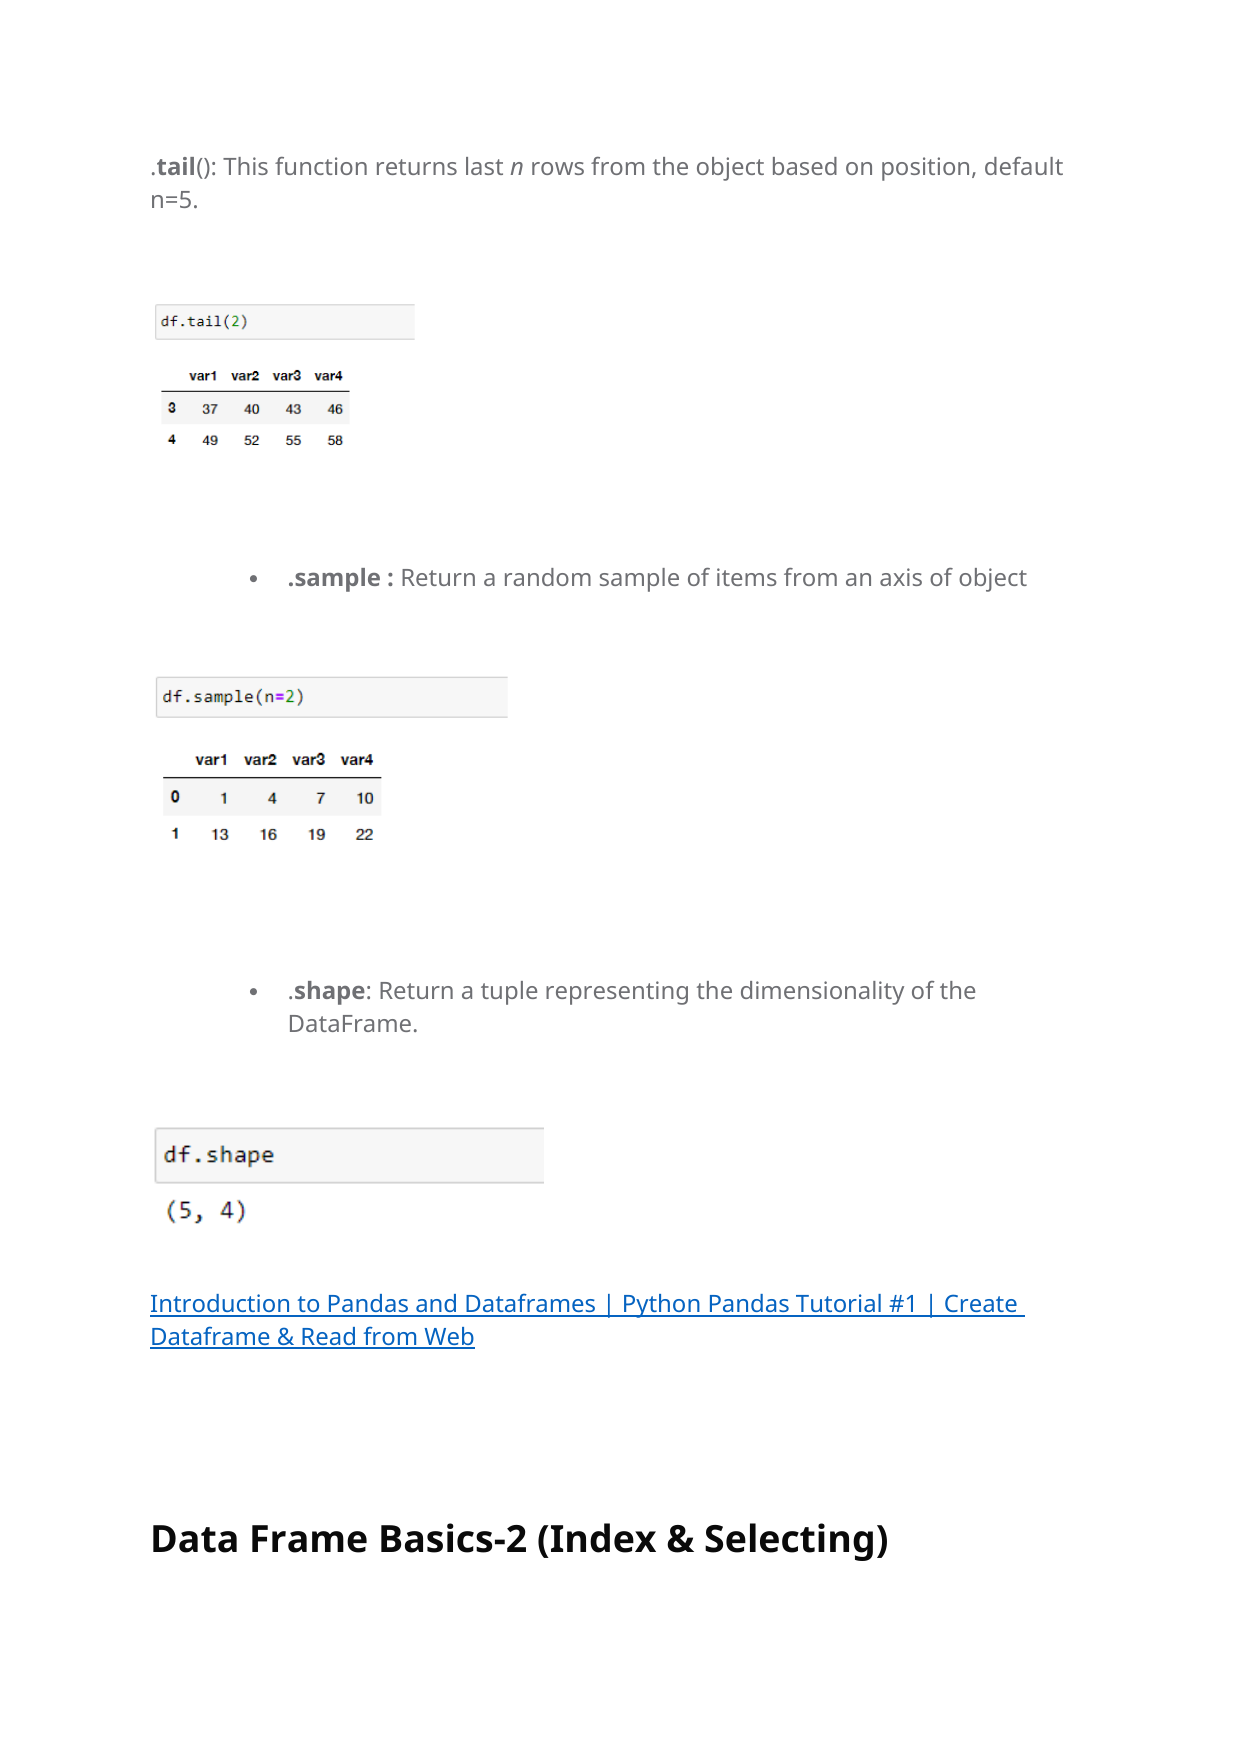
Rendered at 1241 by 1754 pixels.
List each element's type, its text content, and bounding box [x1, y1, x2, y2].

picture [150, 1118, 544, 1258]
picture [150, 297, 415, 469]
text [150, 150, 1090, 532]
text Introduction to Pandas and Dataframes | Python Pandas Tutorial #1 | Create Dataframe & Read from Web [150, 1257, 1090, 1352]
picture [150, 672, 508, 869]
list .sample : Return a random sample of items from an axis of object [250, 561, 1090, 594]
list .shape: Return a tuple representing the dimensionality of the DataFrame. [250, 974, 1090, 1039]
text Data Frame Basics-2 (Index & Selecting) [150, 1512, 1090, 1563]
